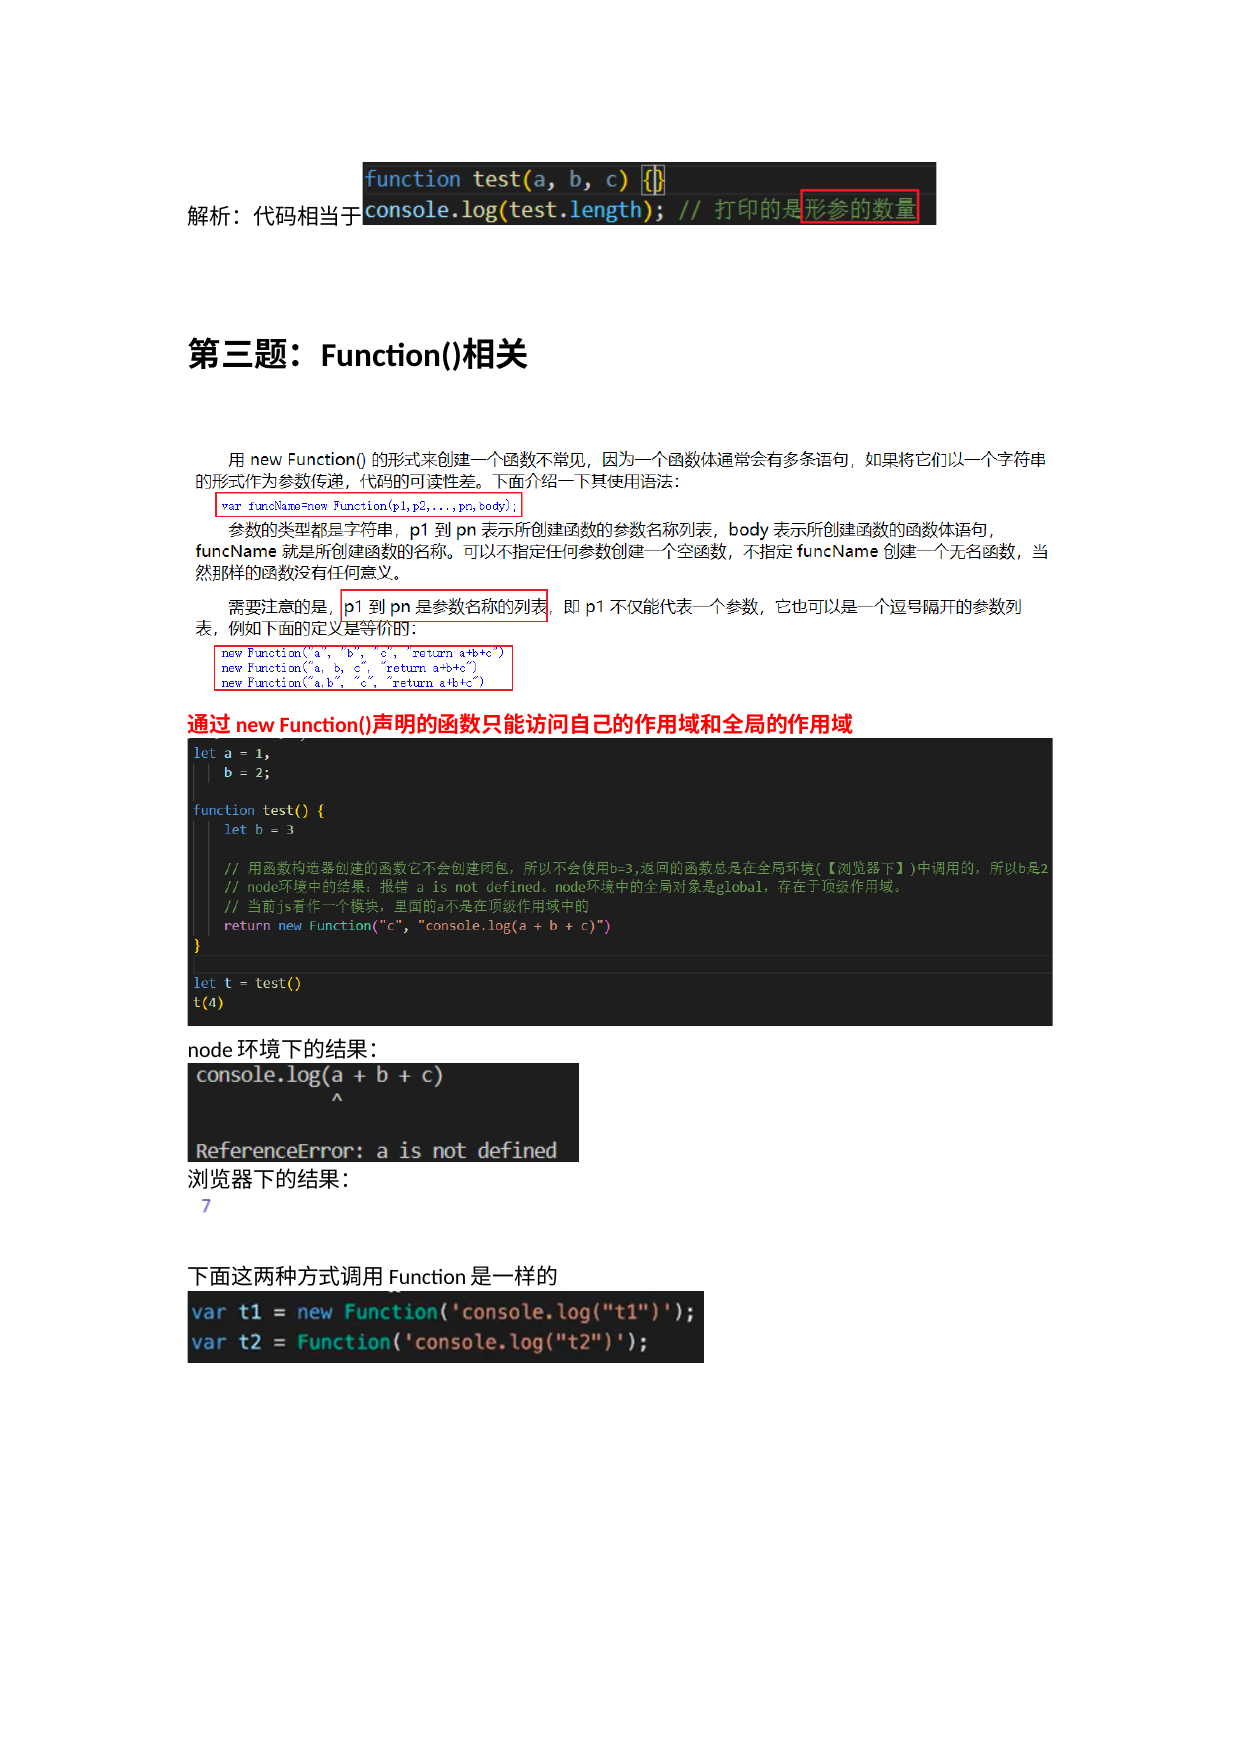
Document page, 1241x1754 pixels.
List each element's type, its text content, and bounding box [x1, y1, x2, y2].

text 下面这两种方式调用Function是一样的 [187, 1259, 1053, 1291]
picture [362, 162, 937, 225]
subtitle 第三题：Function()相关 [187, 319, 1053, 384]
text 浏览器下的结果： [187, 1161, 1053, 1194]
text node环境下的结果： [187, 1031, 1053, 1064]
picture [187, 1063, 579, 1162]
picture [187, 738, 1053, 1026]
text 通过new Function()声明的函数只能访问自己的作用域和全局的作用域 [187, 706, 1053, 738]
picture [187, 1291, 704, 1363]
picture [187, 1193, 229, 1219]
picture [187, 446, 1053, 692]
